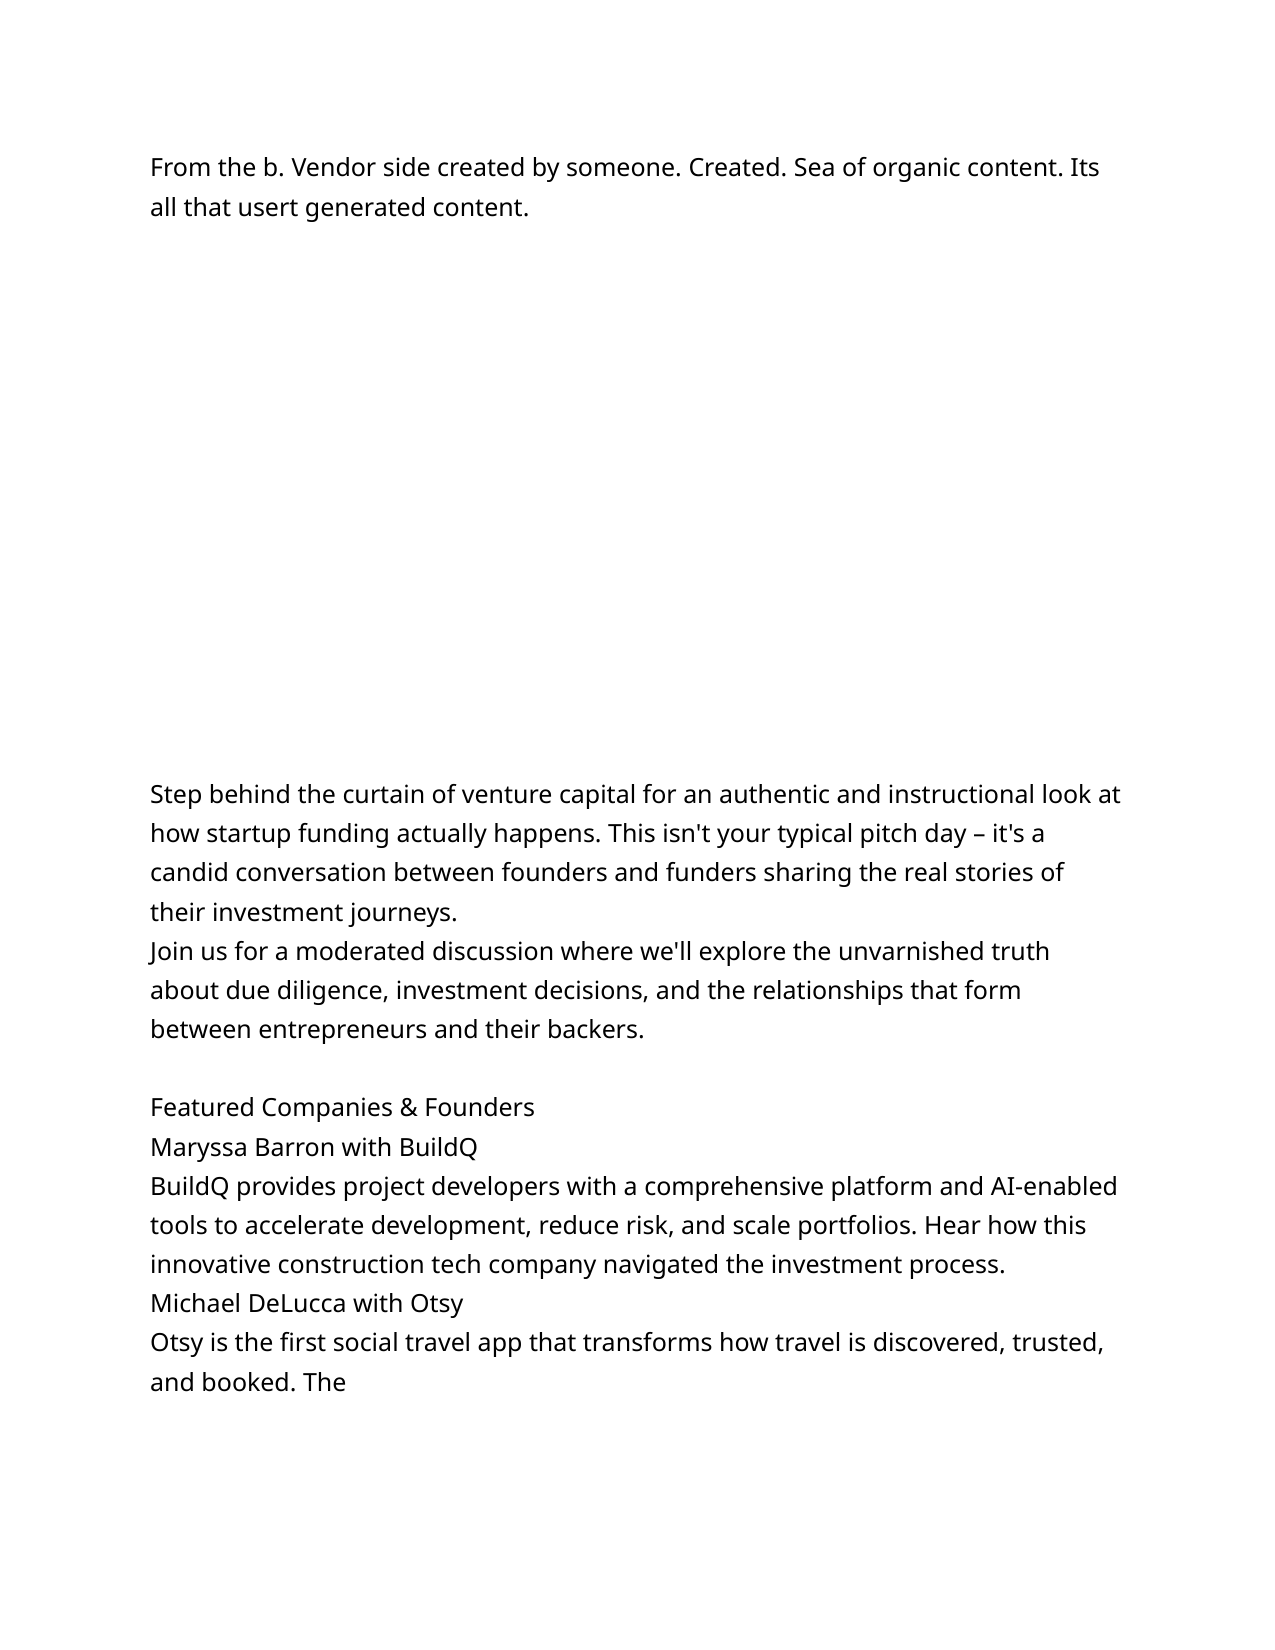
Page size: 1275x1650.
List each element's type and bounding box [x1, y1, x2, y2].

text [150, 150, 1125, 1398]
